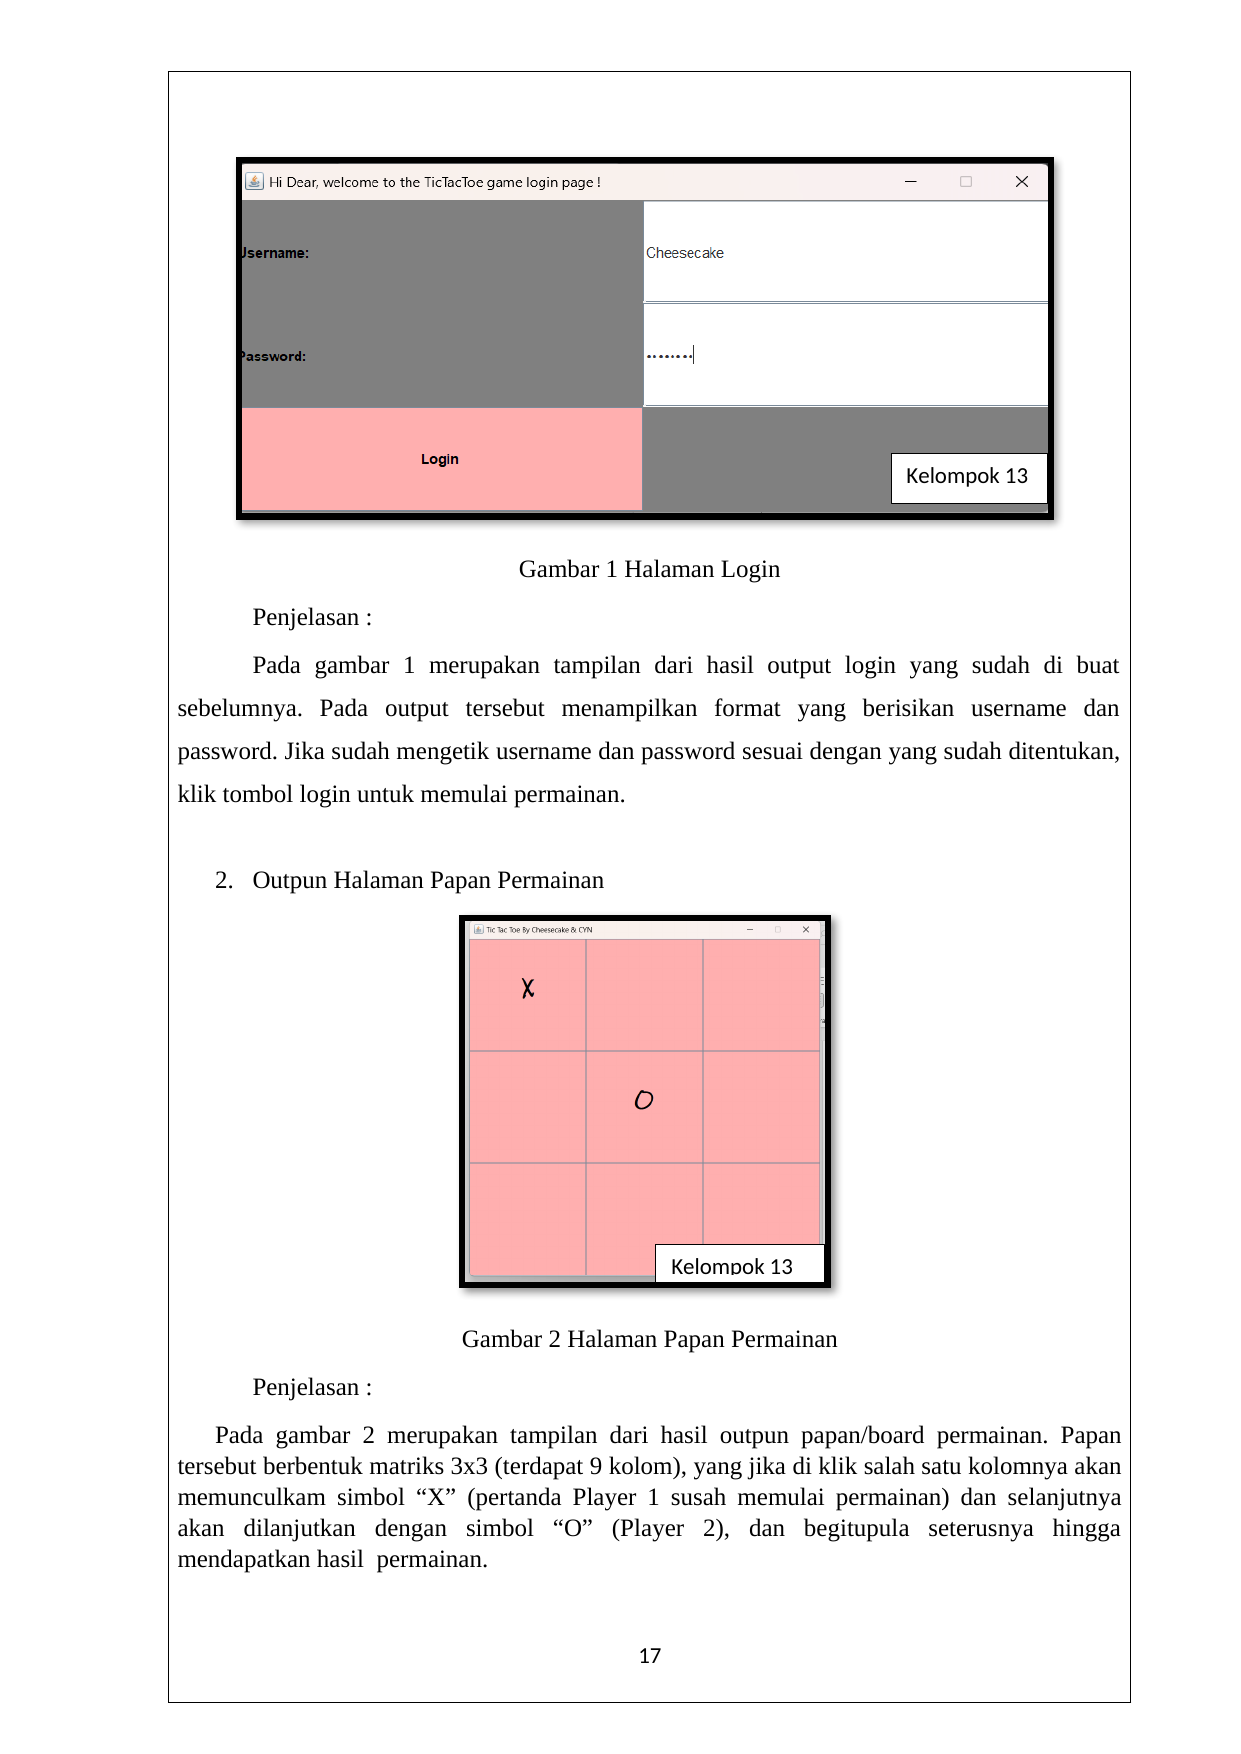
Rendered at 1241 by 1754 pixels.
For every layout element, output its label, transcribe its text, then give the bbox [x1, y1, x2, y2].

text Gambar 2 Halaman Papan Permainan [177, 1324, 1122, 1353]
text Gambar 1 Halaman Login [177, 554, 1122, 583]
list Outpun Halaman Papan Permainan [215, 865, 1121, 894]
text Penjelasan : [177, 602, 1122, 631]
text Pada gambar 1 merupakan tampilan dari hasil output login yang sudah di buat sebelumnya. Pada output tersebut menampilkan format yang berisikan username dan password. Jika sudah mengetik username dan password sesuai dengan yang sudah ditentukan, klik tombol login untuk memulai permainan. [177, 650, 1121, 808]
picture [242, 163, 1048, 513]
list Penjelasan : [252, 1372, 1122, 1401]
text Pada gambar 2 merupakan tampilan dari hasil outpun papan/board permainan. Papan tersebut berbentuk matriks 3x3 (terdapat 9 kolom), yang jika di klik salah satu kolomnya akan memunculkam simbol “X” (pertanda Player 1 susah memulai permainan) dan selanjutnya akan dilanjutkan dengan simbol “O” (Player 2), dan begitupula seterusnya hingga mendapatkan hasil permainan. [177, 1420, 1122, 1573]
picture [465, 921, 825, 1282]
